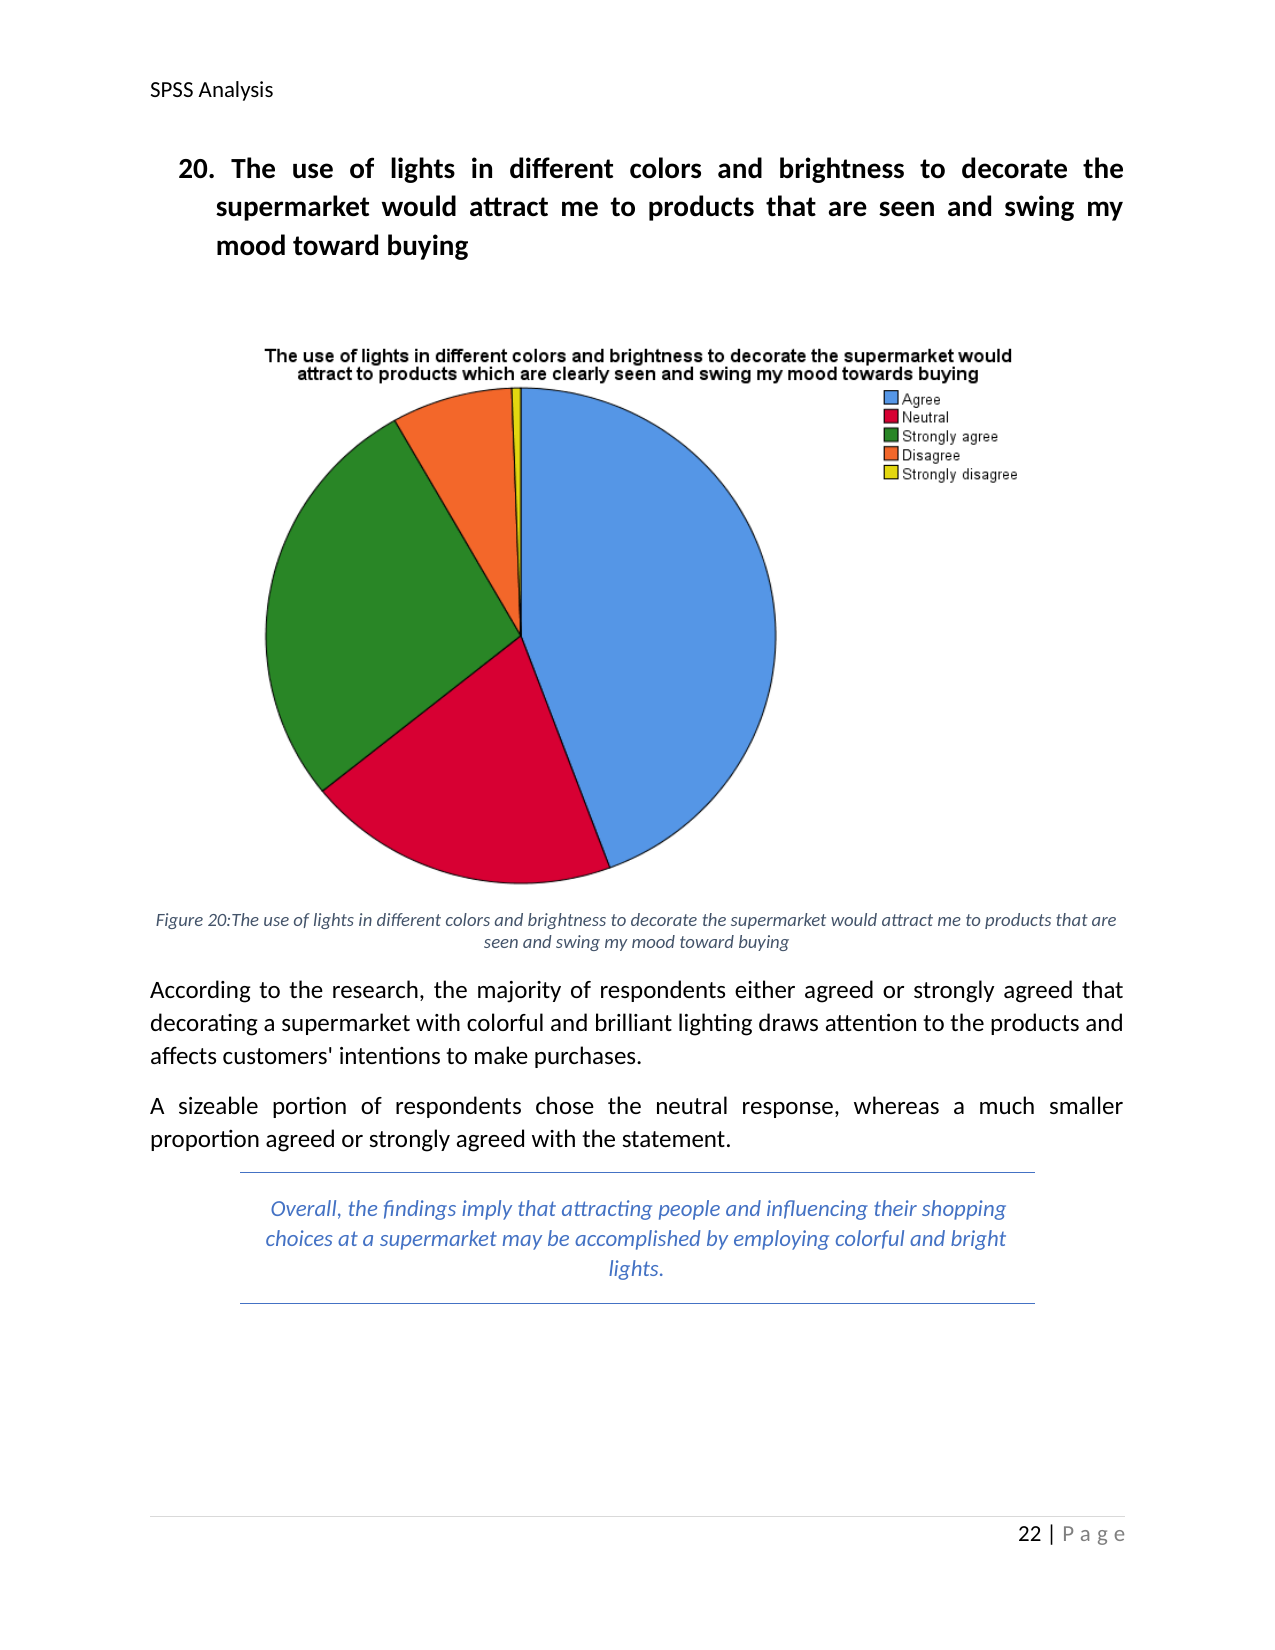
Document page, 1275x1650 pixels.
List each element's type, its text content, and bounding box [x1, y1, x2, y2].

list The use of lights in different colors and brightness to decorate the supermarket would attract me to products that are seen and swing my mood toward buying [178, 150, 1125, 262]
picture [150, 331, 1125, 889]
text Overall, the findings imply that attracting people and influencing their shopping choices at a supermarket may be accomplished by employing colorful and bright lights. [240, 1173, 1035, 1303]
text A sizeable portion of respondents chose the neutral response, whereas a much smaller proportion agreed or strongly agreed with the statement. [150, 1090, 1125, 1153]
text Figure 20:The use of lights in different colors and brightness to decorate the supermarket would attract me to products that are seen and swing my mood toward buying [150, 908, 1125, 953]
text According to the research, the majority of respondents either agreed or strongly agreed that decorating a supermarket with colorful and brilliant lighting draws attention to the products and affects customers' intentions to make purchases. [150, 974, 1125, 1071]
